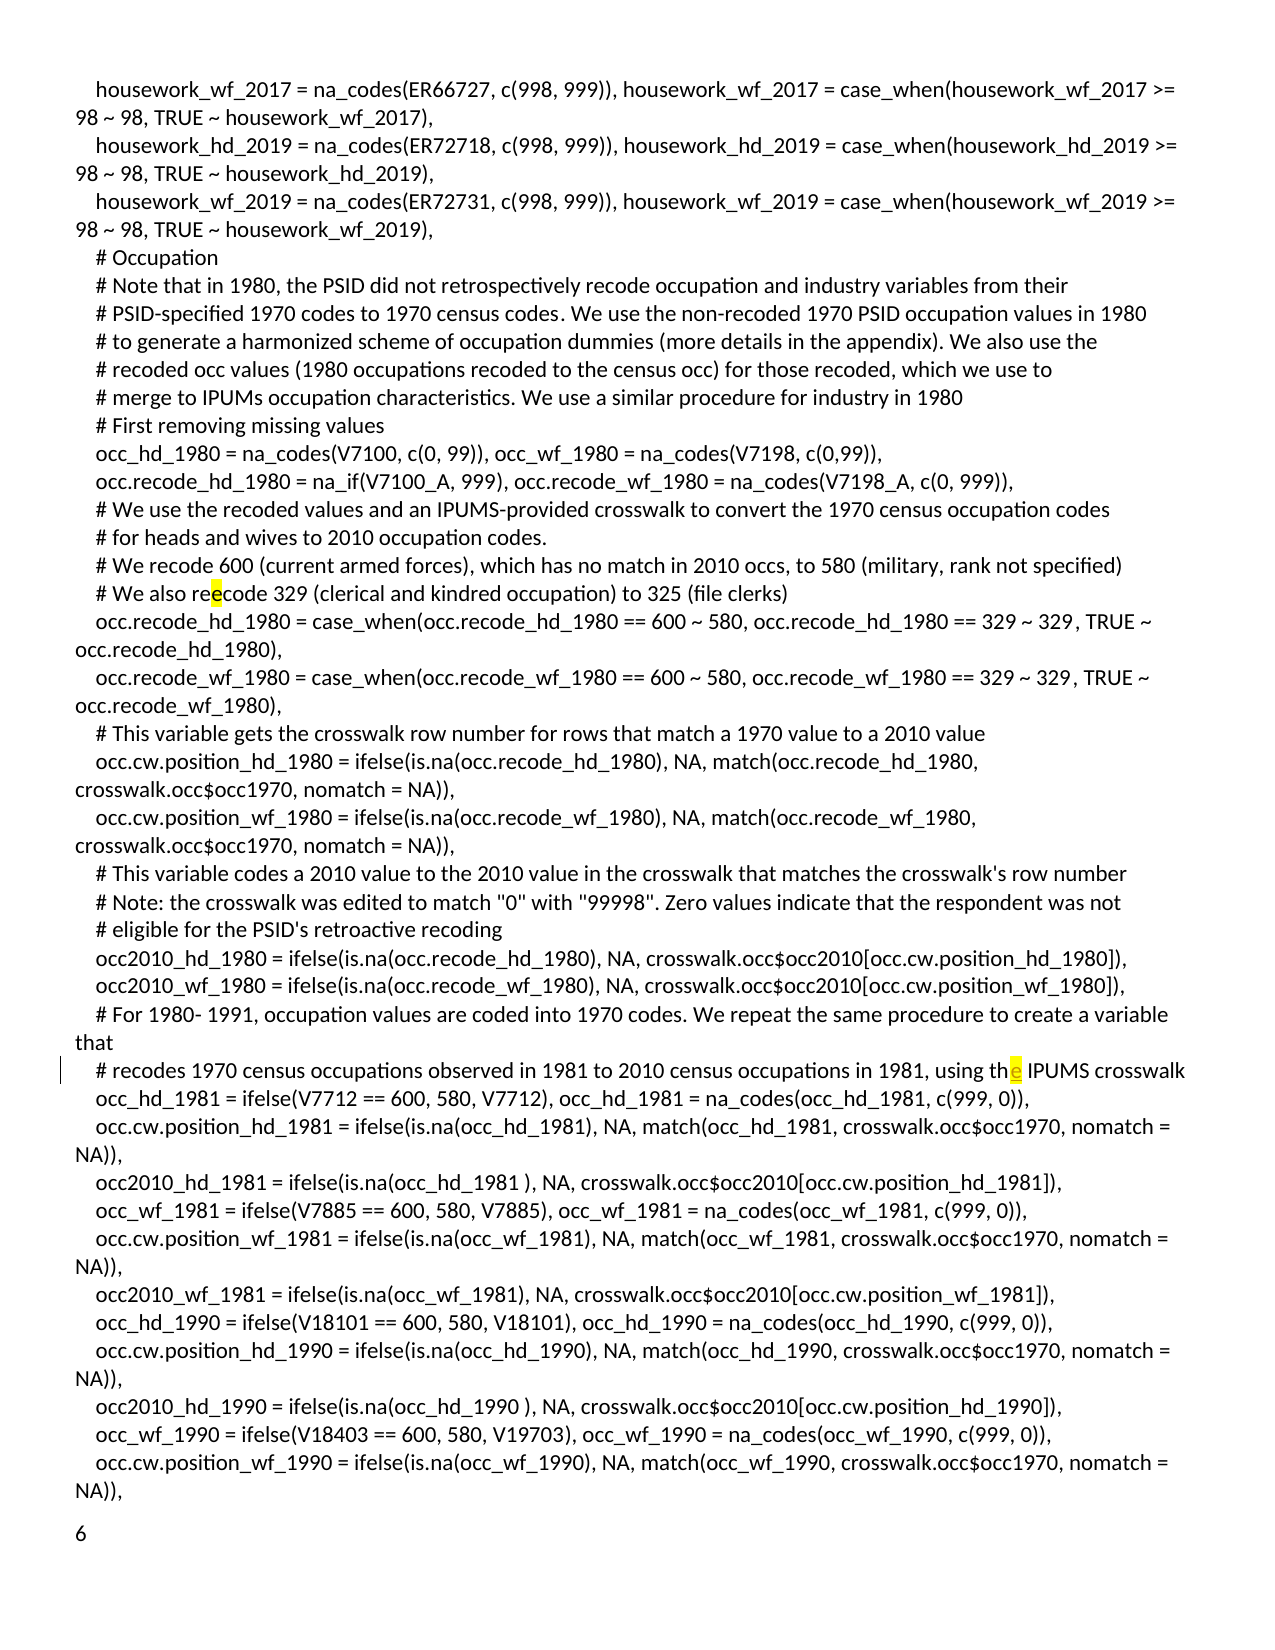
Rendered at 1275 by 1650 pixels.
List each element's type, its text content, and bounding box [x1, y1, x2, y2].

text # Occupation [75, 243, 1200, 271]
text housework_hd_2019 = na_codes(ER72718, c(998, 999)), housework_hd_2019 = case_when(housework_hd_2019 >= 98 ~ 98, TRUE ~ housework_hd_2019), [75, 131, 1200, 187]
text # For 1980- 1991, occupation values are coded into 1970 codes. We repeat the same procedure to create a variable that [75, 1000, 1200, 1056]
text occ.cw.position_wf_1980 = ifelse(is.na(occ.recode_wf_1980), NA, match(occ.recode_wf_1980, crosswalk.occ$occ1970, nomatch = NA)), [75, 803, 1200, 859]
text # PSID-specified 1970 codes to 1970 census codes. We use the non-recoded 1970 PSID occupation values in 1980 [75, 299, 1200, 327]
text occ2010_hd_1990 = ifelse(is.na(occ_hd_1990 ), NA, crosswalk.occ$occ2010[occ.cw.position_hd_1990]), [75, 1392, 1200, 1420]
text # First removing missing values [75, 411, 1200, 439]
text # to generate a harmonized scheme of occupation dummies (more details in the appendix). We also use the [75, 327, 1200, 355]
text occ2010_wf_1980 = ifelse(is.na(occ.recode_wf_1980), NA, crosswalk.occ$occ2010[occ.cw.position_wf_1980]), [75, 972, 1200, 1000]
text occ.recode_hd_1980 = case_when(occ.recode_hd_1980 == 600 ~ 580, occ.recode_hd_1980 == 329 ~ 329, TRUE ~ occ.recode_hd_1980), [75, 607, 1200, 663]
text occ_wf_1990 = ifelse(V18403 == 600, 580, V19703), occ_wf_1990 = na_codes(occ_wf_1990, c(999, 0)), [75, 1420, 1200, 1448]
text # We also reecode 329 (clerical and kindred occupation) to 325 (file clerks) [222, 579, 1200, 607]
text occ.cw.position_wf_1990 = ifelse(is.na(occ_wf_1990), NA, match(occ_wf_1990, crosswalk.occ$occ1970, nomatch = NA)), [75, 1448, 1200, 1504]
text # We recode 600 (current armed forces), which has no match in 2010 occs, to 580 (military, rank not specified) [75, 551, 1200, 579]
text # We use the recoded values and an IPUMS-provided crosswalk to convert the 1970 census occupation codes [75, 495, 1200, 523]
text occ2010_hd_1981 = ifelse(is.na(occ_hd_1981 ), NA, crosswalk.occ$occ2010[occ.cw.position_hd_1981]), [75, 1168, 1200, 1196]
text occ_hd_1990 = ifelse(V18101 == 600, 580, V18101), occ_hd_1990 = na_codes(occ_hd_1990, c(999, 0)), [75, 1308, 1200, 1336]
text # This variable codes a 2010 value to the 2010 value in the crosswalk that matches the crosswalk's row number [75, 859, 1200, 888]
text occ.cw.position_wf_1981 = ifelse(is.na(occ_wf_1981), NA, match(occ_wf_1981, crosswalk.occ$occ1970, nomatch = NA)), [75, 1224, 1200, 1280]
text # recodes 1970 census occupations observed in 1981 to 2010 census occupations in 1981, using th IPUMS crosswalk [75, 1056, 1010, 1084]
text occ2010_wf_1981 = ifelse(is.na(occ_wf_1981), NA, crosswalk.occ$occ2010[occ.cw.position_wf_1981]), [75, 1280, 1200, 1308]
text # recoded occ values (1980 occupations recoded to the census occ) for those recoded, which we use to [75, 355, 1200, 383]
text occ2010_hd_1980 = ifelse(is.na(occ.recode_hd_1980), NA, crosswalk.occ$occ2010[occ.cw.position_hd_1980]), [75, 944, 1200, 972]
text housework_wf_2017 = na_codes(ER66727, c(998, 999)), housework_wf_2017 = case_when(housework_wf_2017 >= 98 ~ 98, TRUE ~ housework_wf_2017), [75, 75, 1200, 131]
text occ.recode_wf_1980 = case_when(occ.recode_wf_1980 == 600 ~ 580, occ.recode_wf_1980 == 329 ~ 329, TRUE ~ occ.recode_wf_1980), [75, 663, 1200, 719]
text # eligible for the PSID's retroactive recoding [75, 916, 1200, 944]
text occ_hd_1980 = na_codes(V7100, c(0, 99)), occ_wf_1980 = na_codes(V7198, c(0,99)), [75, 439, 1200, 467]
text occ.cw.position_hd_1980 = ifelse(is.na(occ.recode_hd_1980), NA, match(occ.recode_hd_1980, crosswalk.occ$occ1970, nomatch = NA)), [75, 747, 1200, 803]
text # Note that in 1980, the PSID did not retrospectively recode occupation and industry variables from their [75, 271, 1200, 299]
text occ_hd_1981 = ifelse(V7712 == 600, 580, V7712), occ_hd_1981 = na_codes(occ_hd_1981, c(999, 0)), [75, 1084, 1200, 1112]
text occ.recode_hd_1980 = na_if(V7100_A, 999), occ.recode_wf_1980 = na_codes(V7198_A, c(0, 999)), [75, 467, 1200, 495]
text # Note: the crosswalk was edited to match "0" with "99998". Zero values indicate that the respondent was not [75, 888, 1200, 916]
text # This variable gets the crosswalk row number for rows that match a 1970 value to a 2010 value [75, 719, 1200, 747]
text # merge to IPUMs occupation characteristics. We use a similar procedure for industry in 1980 [75, 383, 1200, 411]
text occ.cw.position_hd_1990 = ifelse(is.na(occ_hd_1990), NA, match(occ_hd_1990, crosswalk.occ$occ1970, nomatch = NA)), [75, 1336, 1200, 1392]
text # for heads and wives to 2010 occupation codes. [75, 523, 1200, 551]
text housework_wf_2019 = na_codes(ER72731, c(998, 999)), housework_wf_2019 = case_when(housework_wf_2019 >= 98 ~ 98, TRUE ~ housework_wf_2019), [75, 187, 1200, 243]
text occ.cw.position_hd_1981 = ifelse(is.na(occ_hd_1981), NA, match(occ_hd_1981, crosswalk.occ$occ1970, nomatch = NA)), [75, 1112, 1200, 1168]
text occ_wf_1981 = ifelse(V7885 == 600, 580, V7885), occ_wf_1981 = na_codes(occ_wf_1981, c(999, 0)), [75, 1196, 1200, 1224]
